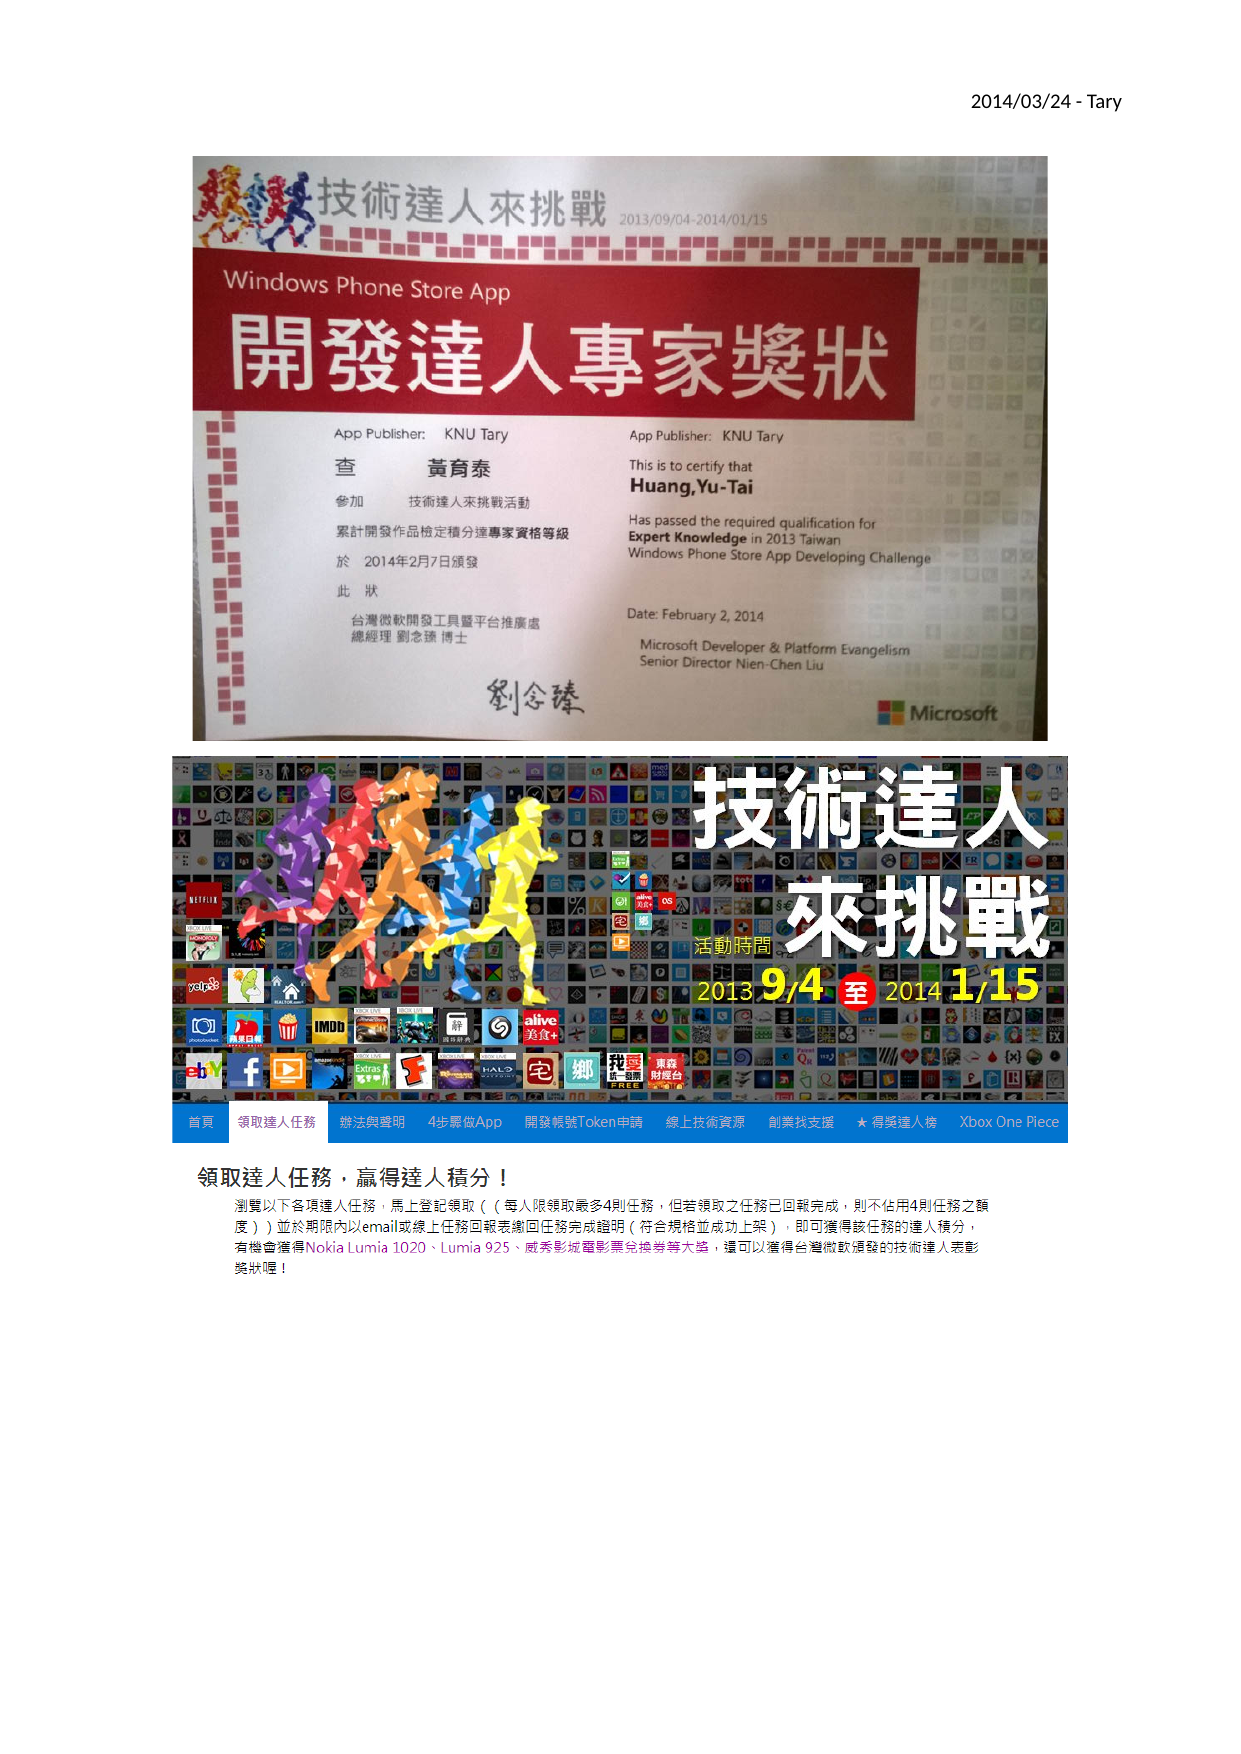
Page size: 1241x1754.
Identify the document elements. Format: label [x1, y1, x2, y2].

picture [192, 156, 1048, 741]
picture [172, 756, 1068, 1288]
